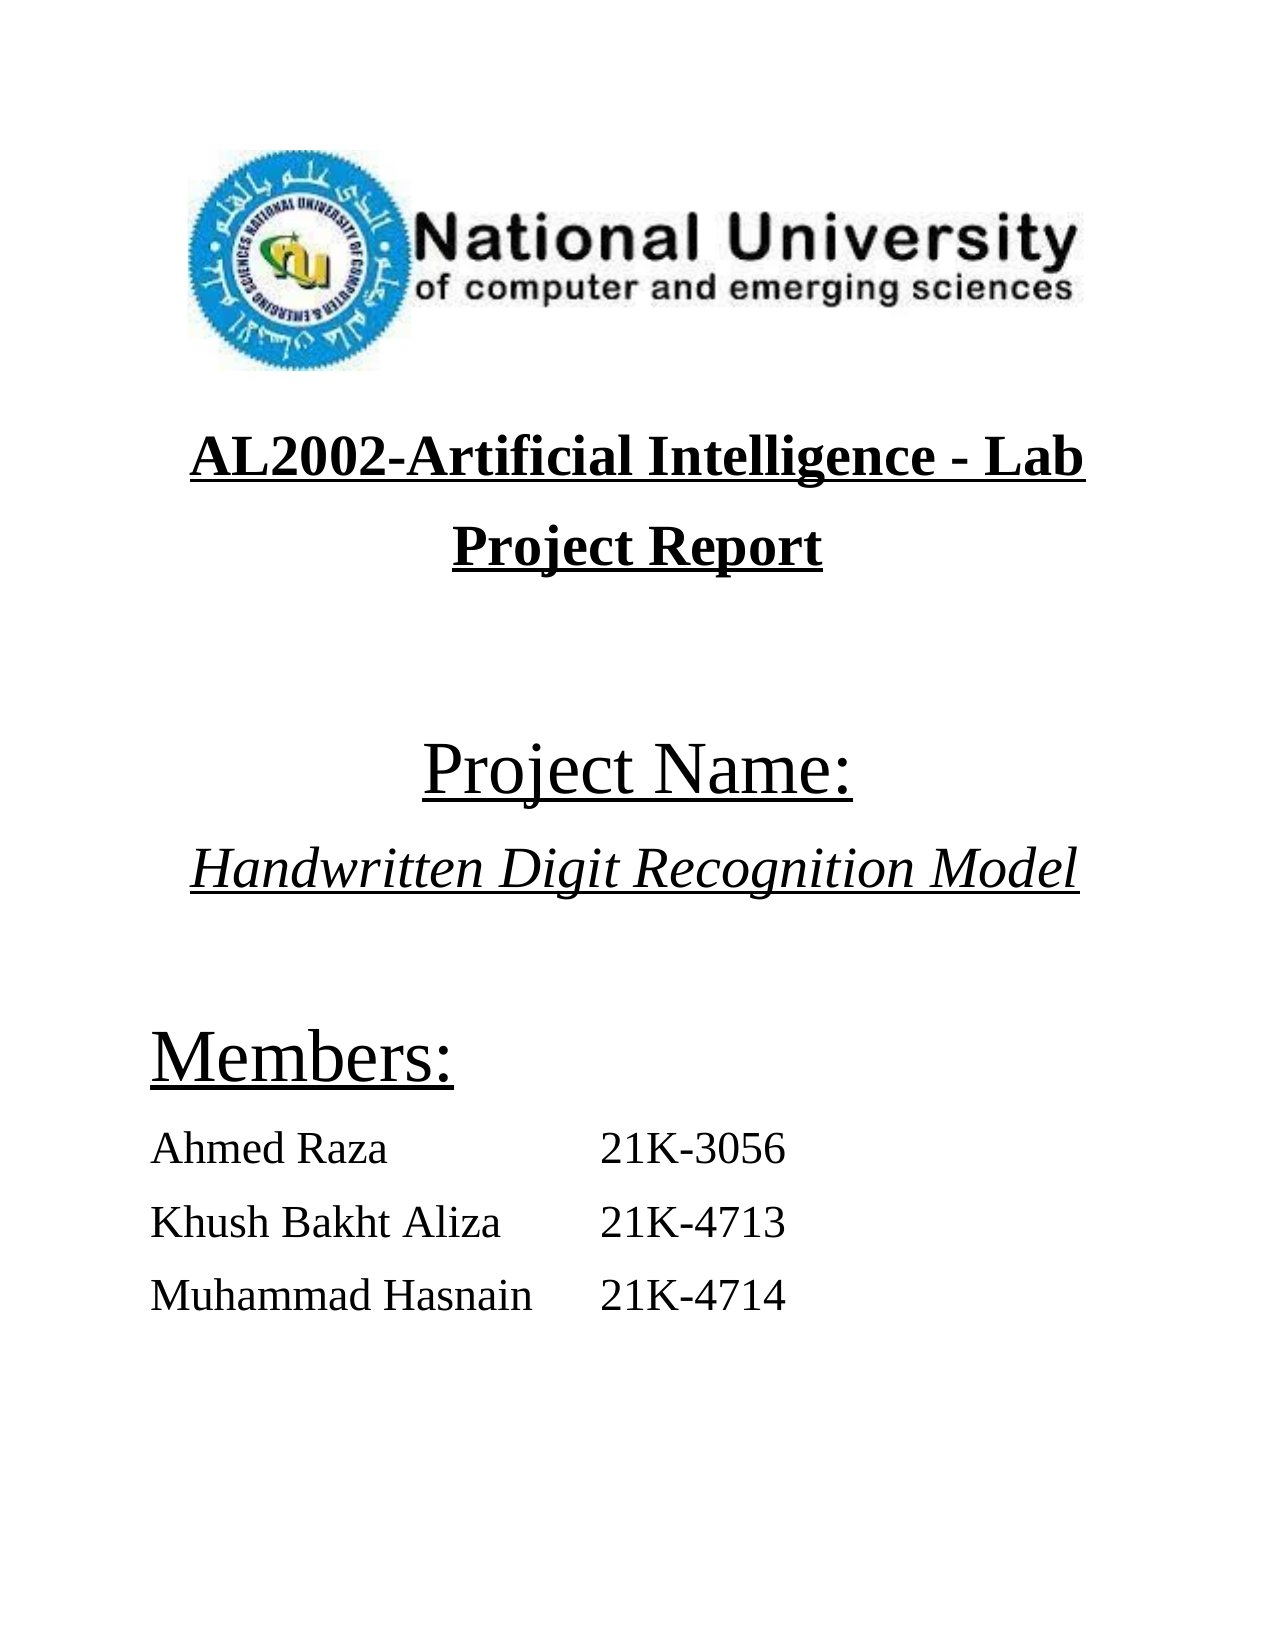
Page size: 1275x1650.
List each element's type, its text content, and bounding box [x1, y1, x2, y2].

text AL2002-Artificial Intelligence - Lab [150, 421, 1125, 488]
text Muhammad Hasnain 21K-4714 [150, 1268, 1125, 1321]
text Ahmed Raza 21K-3056 [150, 1121, 1125, 1174]
text Project Report [150, 510, 1125, 577]
text Handwritten Digit Recognition Model [150, 833, 1125, 900]
text Khush Bakht Aliza 21K-4713 [150, 1194, 1125, 1247]
text Project Name: [150, 723, 1125, 809]
picture [187, 150, 1088, 371]
text Members: [150, 1011, 1125, 1097]
